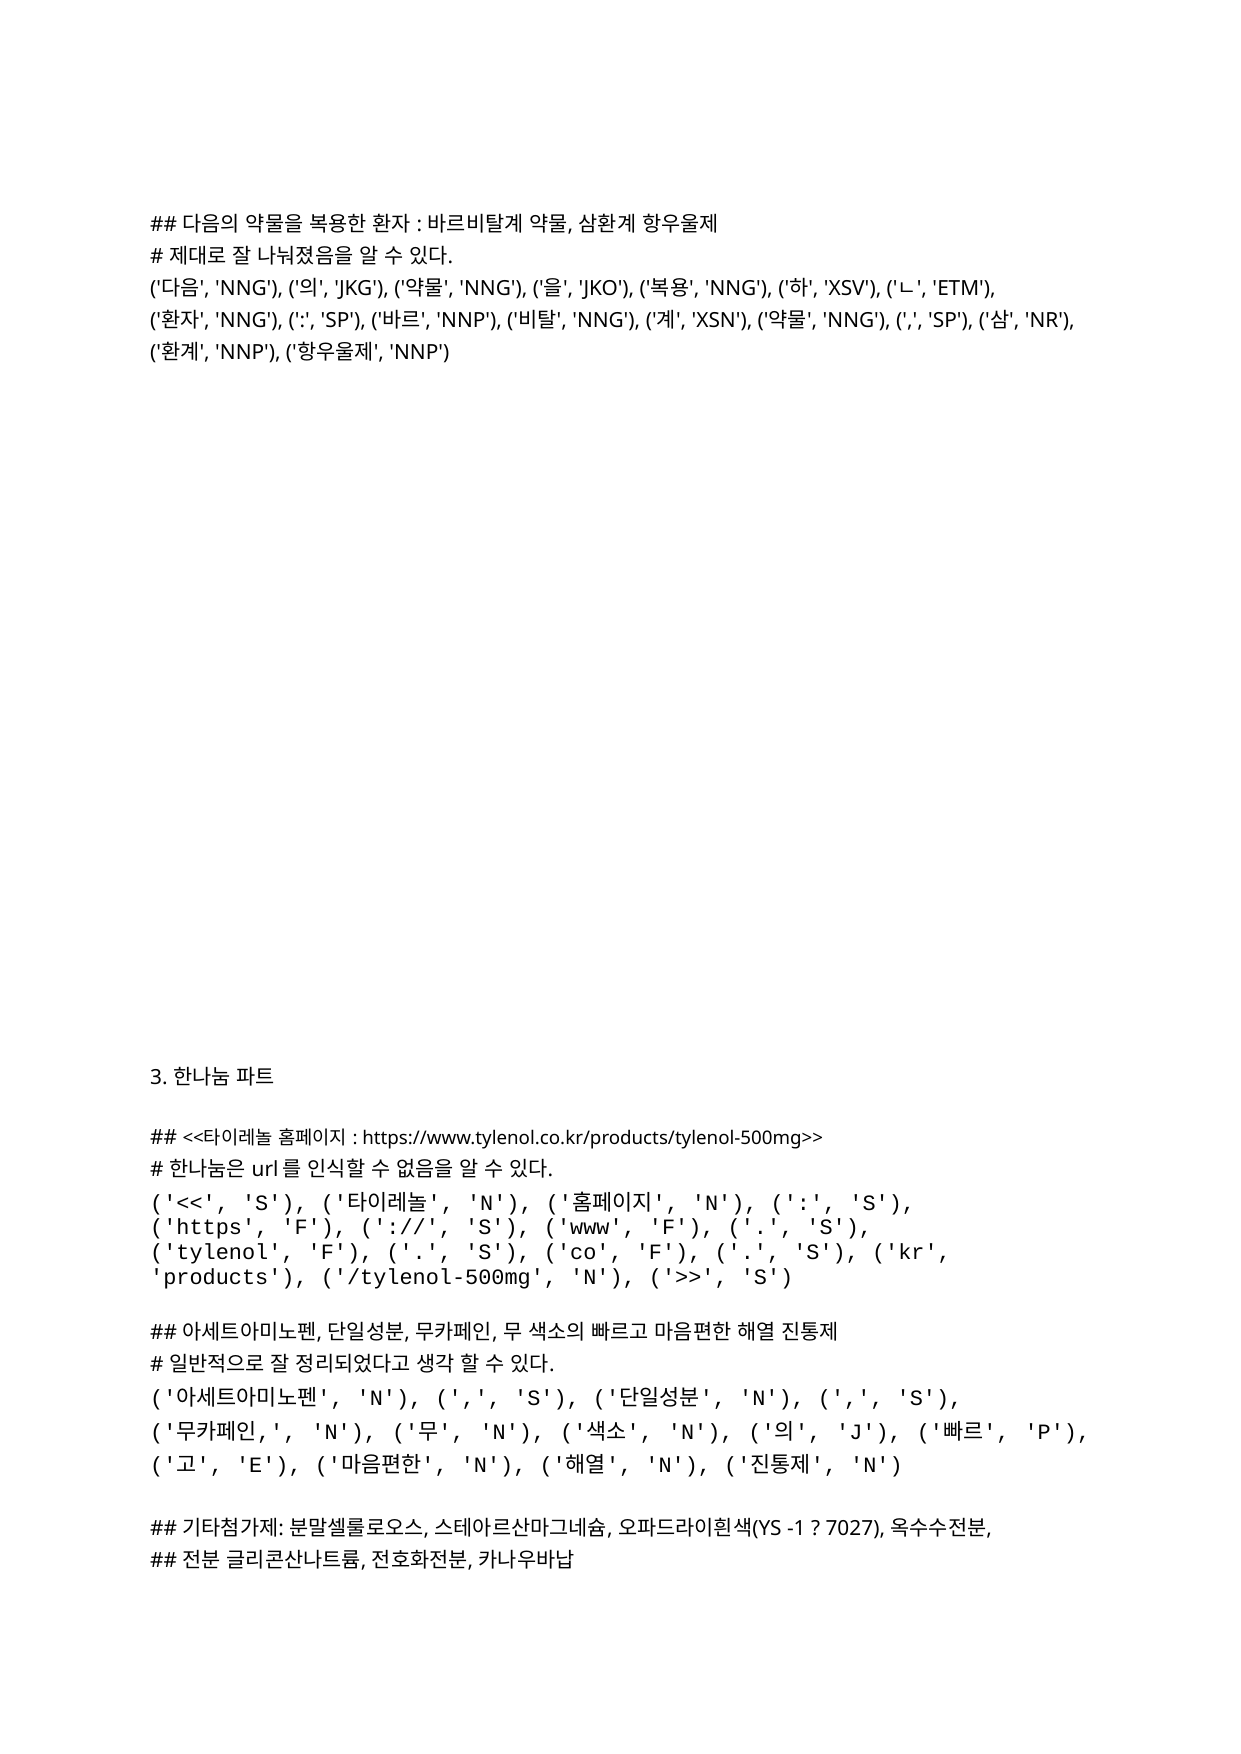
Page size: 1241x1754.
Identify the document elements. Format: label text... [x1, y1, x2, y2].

text ## 아세트아미노펜, 단일성분, 무카페인, 무 색소의 빠르고 마음편한 해열 진통제 [150, 1316, 1090, 1346]
text # 제대로 잘 나눠졌음을 알 수 있다. [150, 239, 1090, 270]
text 3. 한나눔 파트 [150, 1060, 1090, 1090]
text ('tylenol', 'F'), ('.', 'S'), ('co', 'F'), ('.', 'S'), ('kr', 'products'), ('/tylenol-500mg', 'N'), ('>>', 'S') [150, 1241, 1090, 1291]
text ('환자', 'NNG'), (':', 'SP'), ('바르', 'NNP'), ('비탈', 'NNG'), ('계', 'XSN'), ('약물', 'NNG'), (',', 'SP'), ('삼', 'NR'), [150, 303, 1090, 334]
text ('https', 'F'), ('://', 'S'), ('www', 'F'), ('.', 'S'), [150, 1216, 1090, 1241]
text ('<<', 'S'), ('타이레놀', 'N'), ('홈페이지', 'N'), (':', 'S'), [150, 1184, 1090, 1216]
text # 일반적으로 잘 정리되었다고 생각 할 수 있다. [150, 1348, 1090, 1378]
text ## 전분 글리콘산나트륨, 전호화전분, 카나우바납 [150, 1543, 1090, 1574]
text ('다음', 'NNG'), ('의', 'JKG'), ('약물', 'NNG'), ('을', 'JKO'), ('복용', 'NNG'), ('하', 'XSV'), ('ㄴ', 'ETM'), [150, 271, 1090, 302]
text ('환계', 'NNP'), ('항우울제', 'NNP') [150, 336, 1090, 366]
text ('무카페인,', 'N'), ('무', 'N'), ('색소', 'N'), ('의', 'J'), ('빠르', 'P'), ('고', 'E'), ('마음편한', 'N'), ('해열', 'N'), ('진통제', 'N') [150, 1414, 1090, 1479]
text ## 다음의 약물을 복용한 환자 : 바르비탈계 약물, 삼환계 항우울제 [150, 207, 1090, 238]
text # 한나눔은 url를 인식할 수 없음을 알 수 있다. [150, 1152, 1090, 1183]
text ## <<타이레놀 홈페이지 : https://www.tylenol.co.kr/products/tylenol-500mg>> [150, 1122, 1090, 1151]
text ('아세트아미노펜', 'N'), (',', 'S'), ('단일성분', 'N'), (',', 'S'), [150, 1380, 1090, 1412]
text ## 기타첨가제: 분말셀룰로오스, 스테아르산마그네슘, 오파드라이흰색(YS -1 ? 7027), 옥수수전분, [150, 1511, 1090, 1542]
